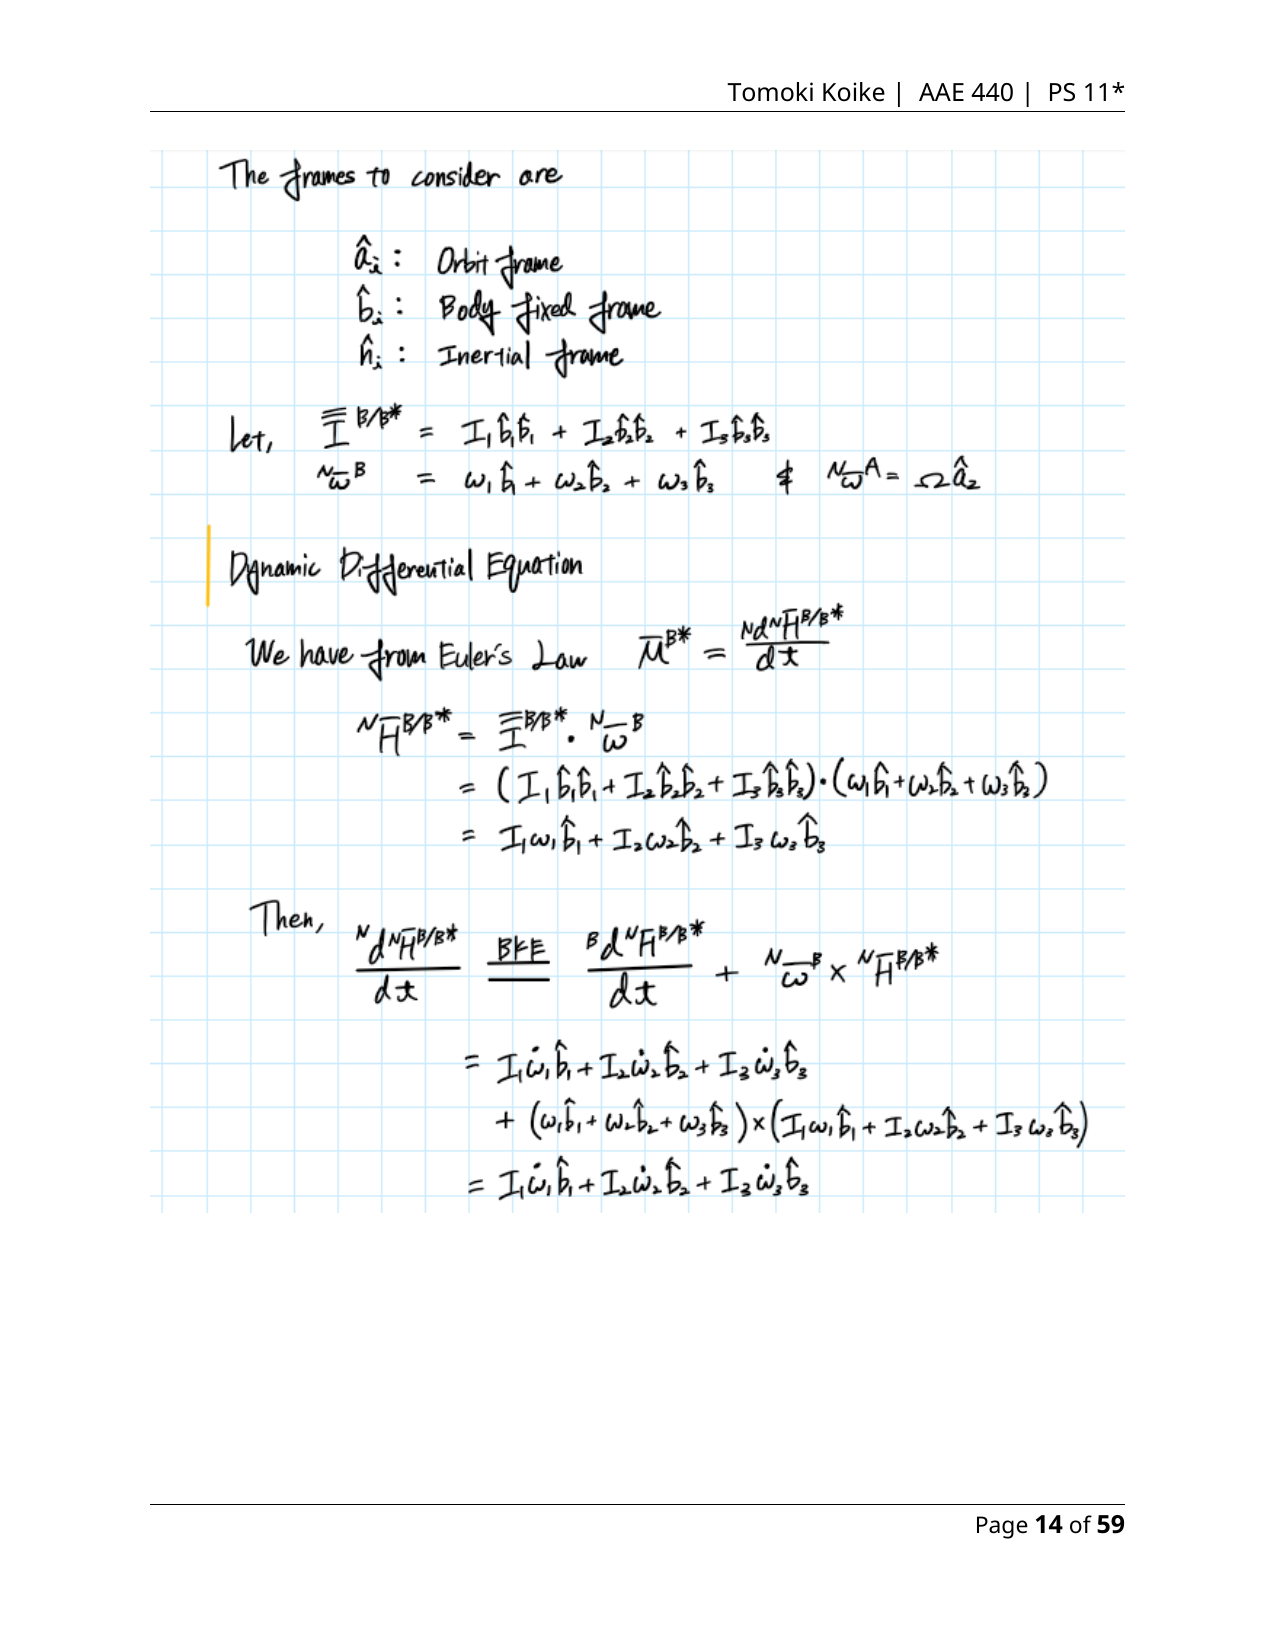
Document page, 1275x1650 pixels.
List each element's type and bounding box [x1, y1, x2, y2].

picture [150, 150, 1125, 1213]
